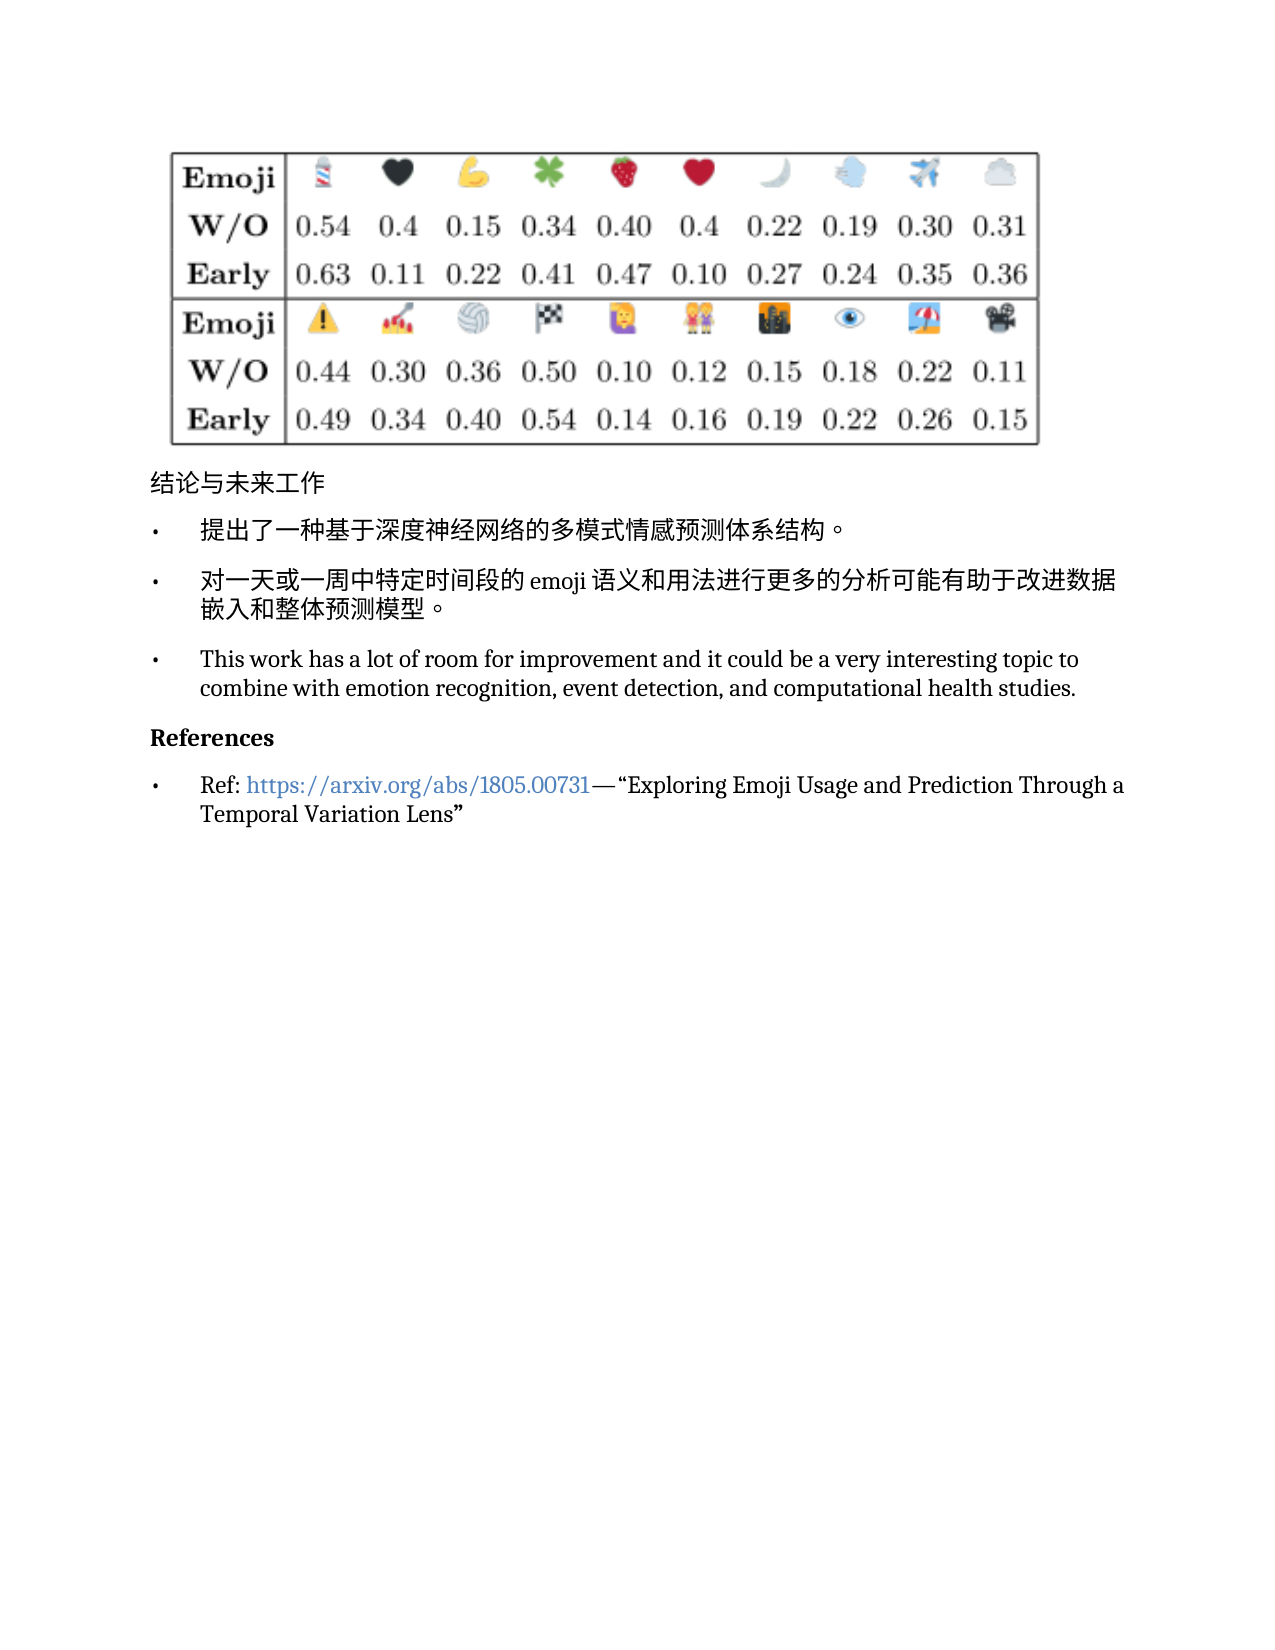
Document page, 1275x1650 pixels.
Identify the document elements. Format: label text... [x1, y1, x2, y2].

text References [150, 723, 1125, 752]
list 提出了一种基于深度神经网络的多模式情感预测体系结构。 [150, 517, 1125, 546]
list 对一天或一周中特定时间段的emoji语义和用法进行更多的分析可能有助于改进数据嵌入和整体预测模型。 [150, 567, 1125, 624]
list Ref: https://arxiv.org/abs/1805.00731 — “Exploring Emoji Usage and Prediction Through a Temporal Variation Lens” [150, 771, 1125, 828]
list This work has a lot of room for improvement and it could be a very interesting topic to combine with emotion recognition, event detection, and computational health studies. [150, 645, 1125, 703]
picture [168, 150, 1044, 451]
text 结论与未来工作 [150, 470, 1125, 498]
